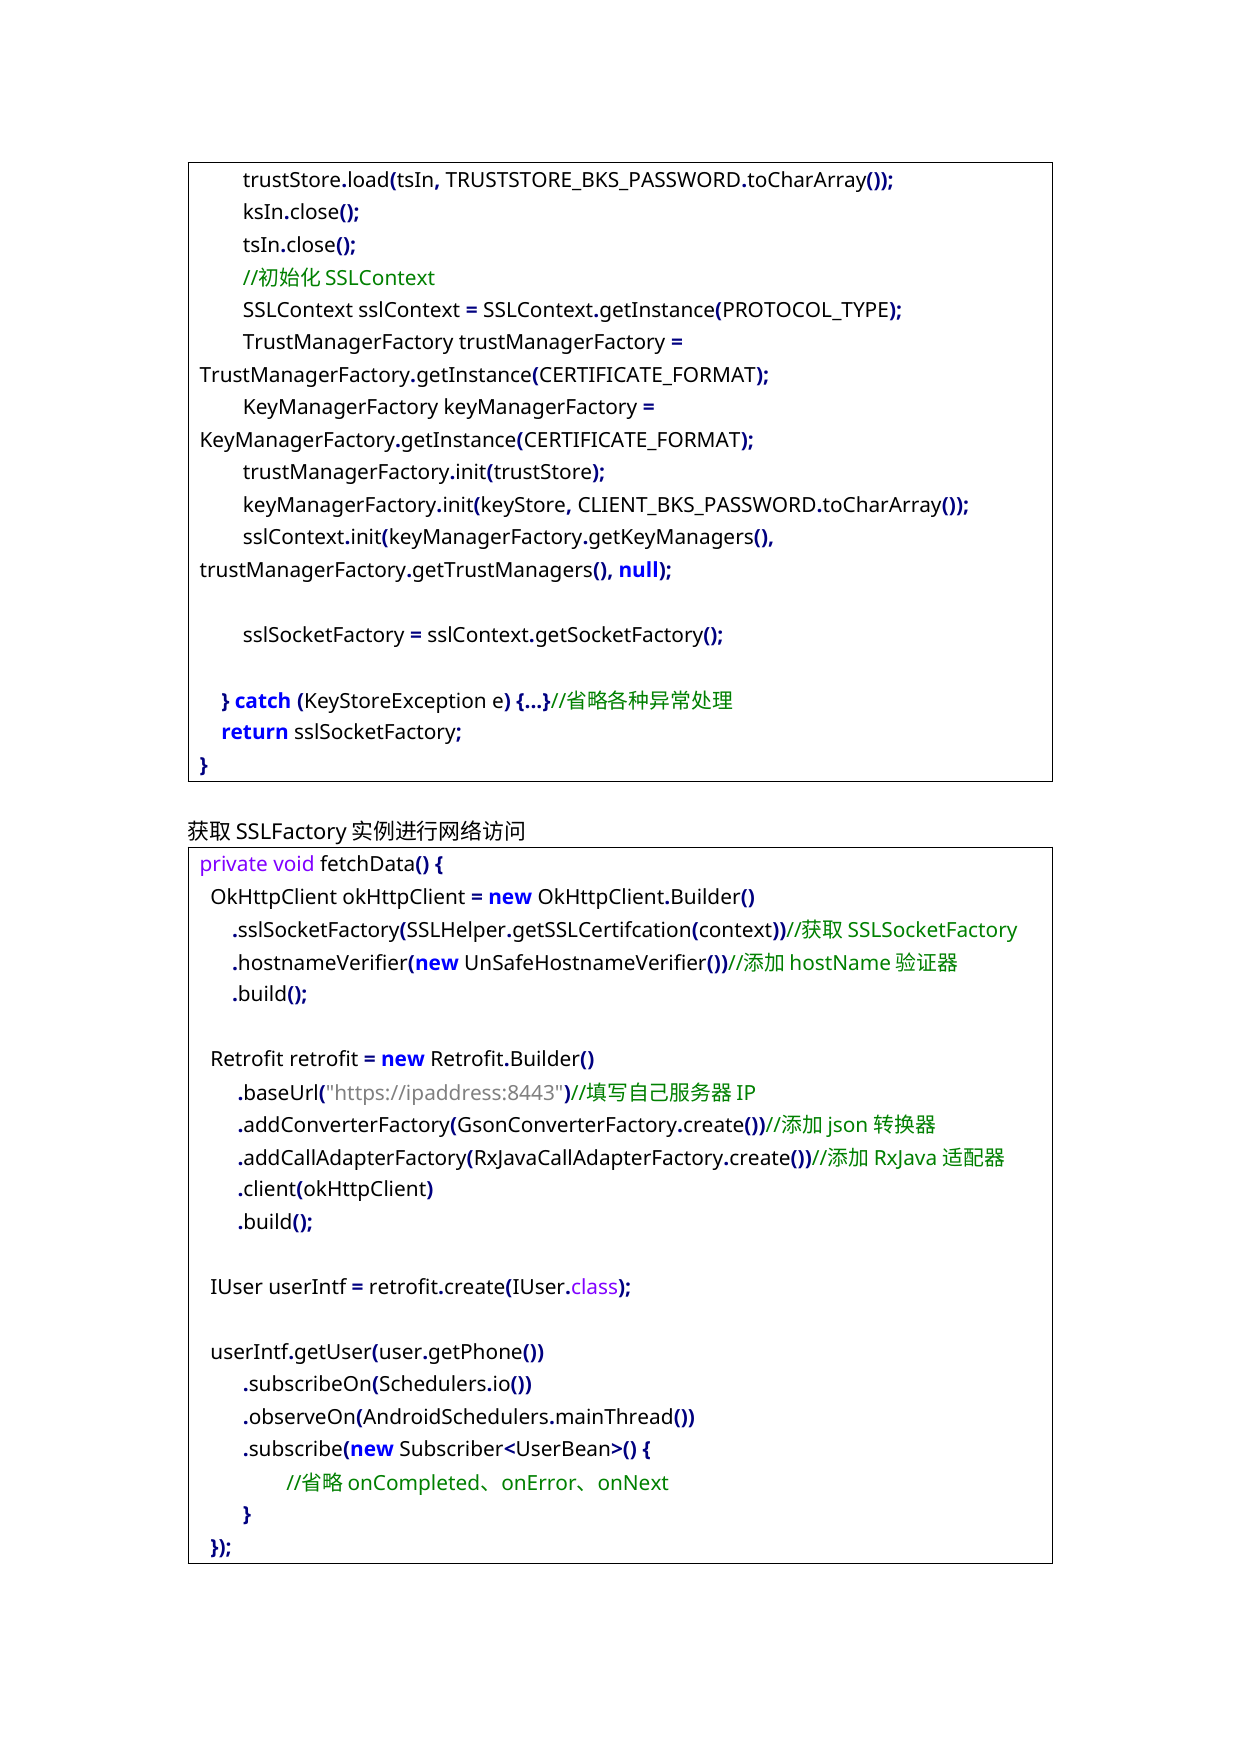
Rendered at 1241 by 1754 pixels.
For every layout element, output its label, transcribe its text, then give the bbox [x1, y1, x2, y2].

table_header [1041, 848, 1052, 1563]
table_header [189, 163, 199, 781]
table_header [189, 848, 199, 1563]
text 获取SSLFactory实例进行网络访问 [187, 814, 1053, 847]
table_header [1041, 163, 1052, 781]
